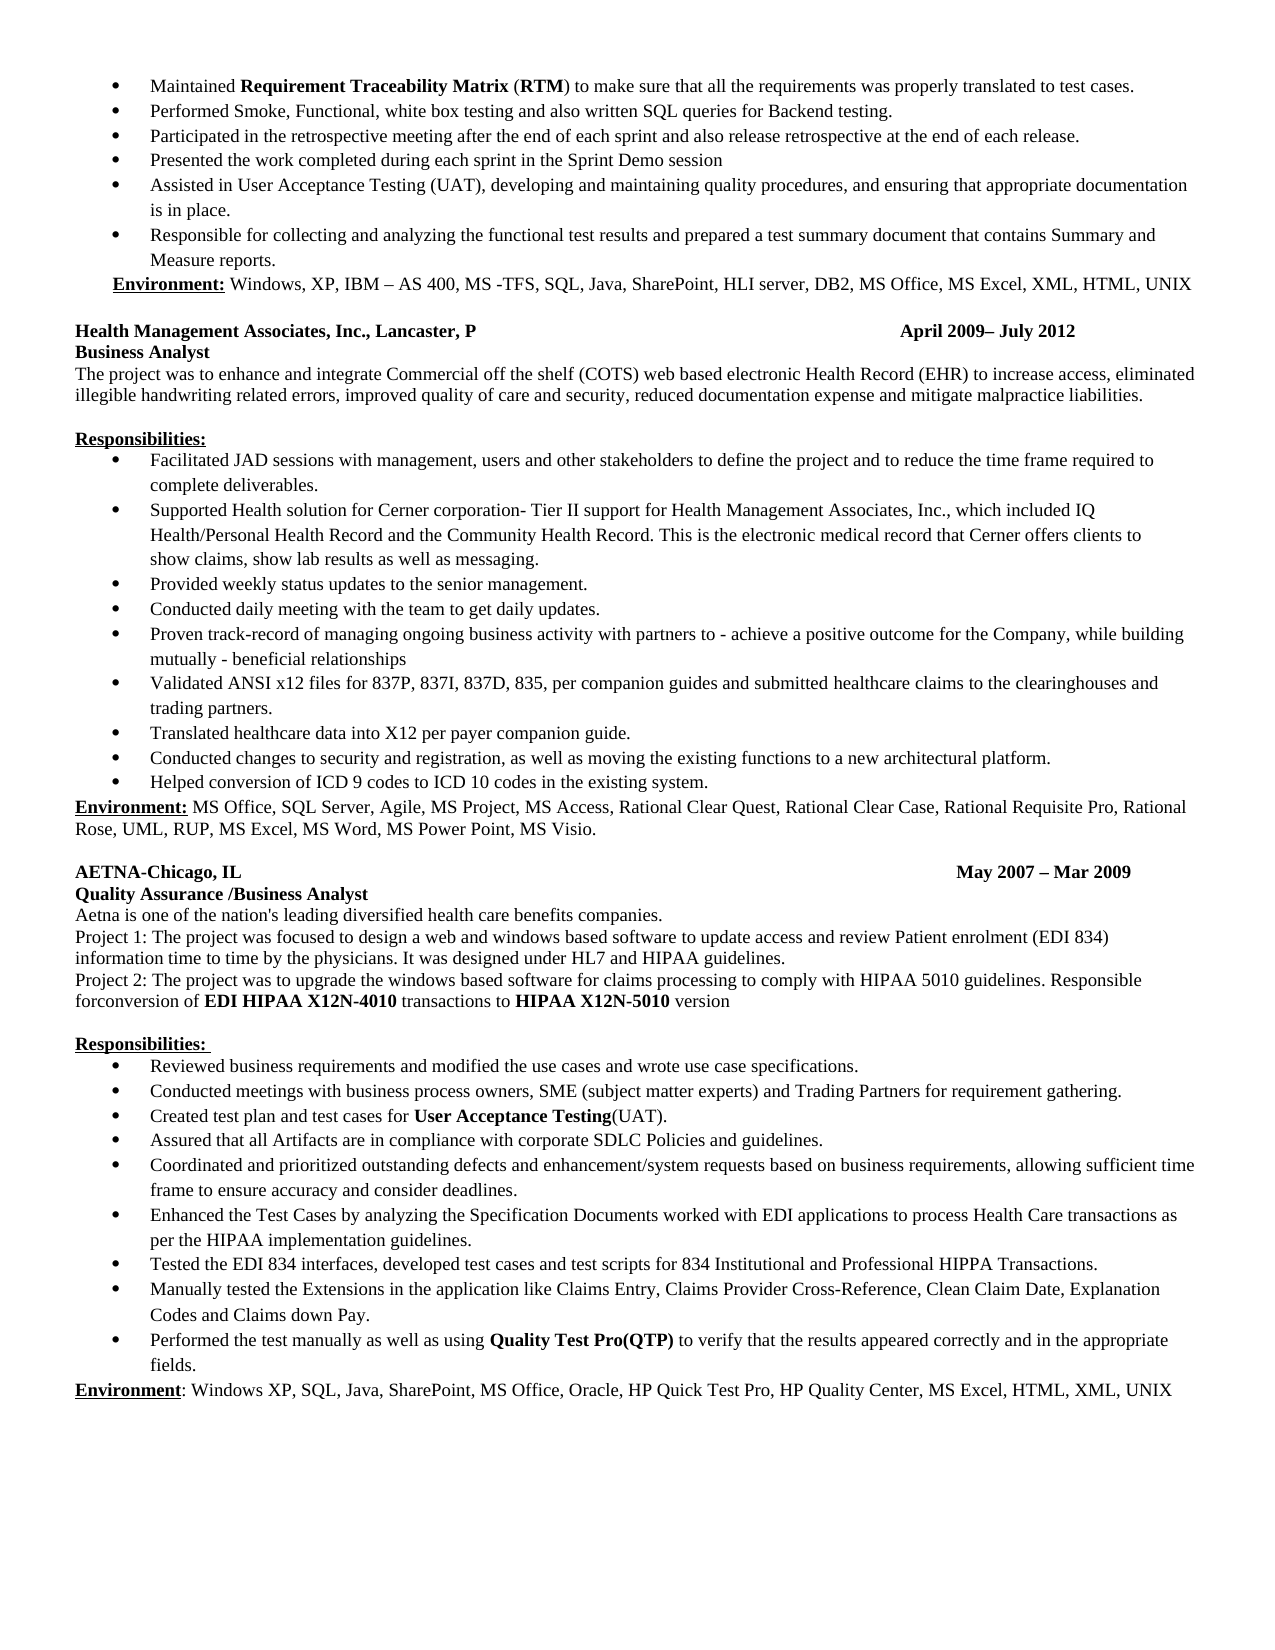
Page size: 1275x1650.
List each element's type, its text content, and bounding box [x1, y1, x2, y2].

list Performed the test manually as well as using Quality Test Pro(QTP) to verify that the results appeared correctly and in the appropriate fields. [112, 1329, 1200, 1376]
list Helped conversion of ICD 9 codes to ICD 10 codes in the existing system. [112, 771, 1200, 793]
list Presented the work completed during each sprint in the Sprint Demo session [112, 149, 1200, 171]
list Coordinated and prioritized outstanding defects and enhancement/system requests based on business requirements, allowing sufficient time frame to ensure accuracy and consider deadlines. [112, 1154, 1200, 1200]
text Aetna is one of the nation's leading diversified health care benefits companies. [75, 904, 1200, 926]
list Validated ANSI x12 files for 837P, 837I, 837D, 835, per companion guides and submitted healthcare claims to the clearinghouses and trading partners. [112, 672, 1200, 718]
text Health Management Associates, Inc., Lancaster, P April 2009– July 2012 [75, 320, 1200, 341]
list Assisted in User Acceptance Testing (UAT), developing and maintaining quality procedures, and ensuring that appropriate documentation is in place. [112, 174, 1200, 221]
list Created test plan and test cases for User Acceptance Testing(UAT). [112, 1104, 1200, 1126]
text Environment: Windows XP, SQL, Java, SharePoint, MS Office, Oracle, HP Quick Test Pro, HP Quality Center, MS Excel, HTML, XML, UNIX [75, 1379, 1200, 1401]
list Provided weekly status updates to the senior management. [112, 573, 1200, 594]
text AETNA-Chicago, IL May 2007 – Mar 2009 [75, 861, 1200, 882]
list Performed Smoke, Functional, white box testing and also written SQL queries for Backend testing. [112, 100, 1200, 121]
list Enhanced the Test Cases by analyzing the Specification Documents worked with EDI applications to process Health Care transactions as per the HIPAA implementation guidelines. [112, 1204, 1200, 1250]
list Conducted daily meeting with the team to get daily updates. [112, 598, 1200, 619]
text Project 1: The project was focused to design a web and windows based software to update access and review Patient enrolment (EDI 834) information time to time by the physicians. It was designed under HL7 and HIPAA guidelines. [75, 926, 1200, 969]
list Tested the EDI 834 interfaces, developed test cases and test scripts for 834 Institutional and Professional HIPPA Transactions. [112, 1253, 1200, 1275]
list Manually tested the Extensions in the application like Claims Entry, Claims Provider Cross-Reference, Clean Claim Date, Explanation Codes and Claims down Pay. [112, 1278, 1200, 1326]
list Translated healthcare data into X12 per payer companion guide. [112, 722, 1200, 743]
text Business Analyst The project was to enhance and integrate Commercial off the shelf (COTS) web based electronic Health Record (EHR) to increase access, eliminated illegible handwriting related errors, improved quality of care and security, reduced documentation expense and mitigate malpractice liabilities. Responsibilities: [75, 341, 1200, 449]
text Responsibilities: [75, 1033, 1200, 1055]
text Environment: Windows, XP, IBM – AS 400, MS -TFS, SQL, Java, SharePoint, HLI server, DB2, MS Office, MS Excel, XML, HTML, UNIX [112, 273, 1200, 295]
list Conducted changes to security and registration, as well as moving the existing functions to a new architectural platform. [112, 747, 1200, 768]
text Project 2: The project was to upgrade the windows based software for claims processing to comply with HIPAA 5010 guidelines. Responsible forconversion of EDI HIPAA X12N-4010 transactions to HIPAA X12N-5010 version [75, 969, 1200, 1012]
list Conducted meetings with business process owners, SME (subject matter experts) and Trading Partners for requirement gathering. [112, 1080, 1200, 1101]
list Participated in the retrospective meeting after the end of each sprint and also release retrospective at the end of each release. [112, 124, 1200, 146]
list Reviewed business requirements and modified the use cases and wrote use case specifications. [112, 1055, 1200, 1076]
list Facilitated JAD sessions with management, users and other stakeholders to define the project and to reduce the time frame required to complete deliverables. [112, 449, 1200, 495]
list Responsible for collecting and analyzing the functional test results and prepared a test summary document that contains Summary and Measure reports. [112, 224, 1200, 270]
list Supported Health solution for Cerner corporation- Tier II support for Health Management Associates, Inc., which included IQ Health/Personal Health Record and the Community Health Record. This is the electronic medical record that Cerner offers clients to show claims, show lab results as well as messaging. [112, 499, 1200, 570]
text Environment: MS Office, SQL Server, Agile, MS Project, MS Access, Rational Clear Quest, Rational Clear Case, Rational Requisite Pro, Rational Rose, UML, RUP, MS Excel, MS Word, MS Power Point, MS Visio. [75, 796, 1200, 839]
list Assured that all Artifacts are in compliance with corporate SDLC Policies and guidelines. [112, 1129, 1200, 1151]
list Proven track-record of managing ongoing business activity with partners to - achieve a positive outcome for the Company, while building mutually - beneficial relationships [112, 623, 1200, 669]
text Quality Assurance /Business Analyst [75, 882, 1200, 904]
list Maintained Requirement Traceability Matrix (RTM) to make sure that all the requirements was properly translated to test cases. [112, 75, 1200, 97]
